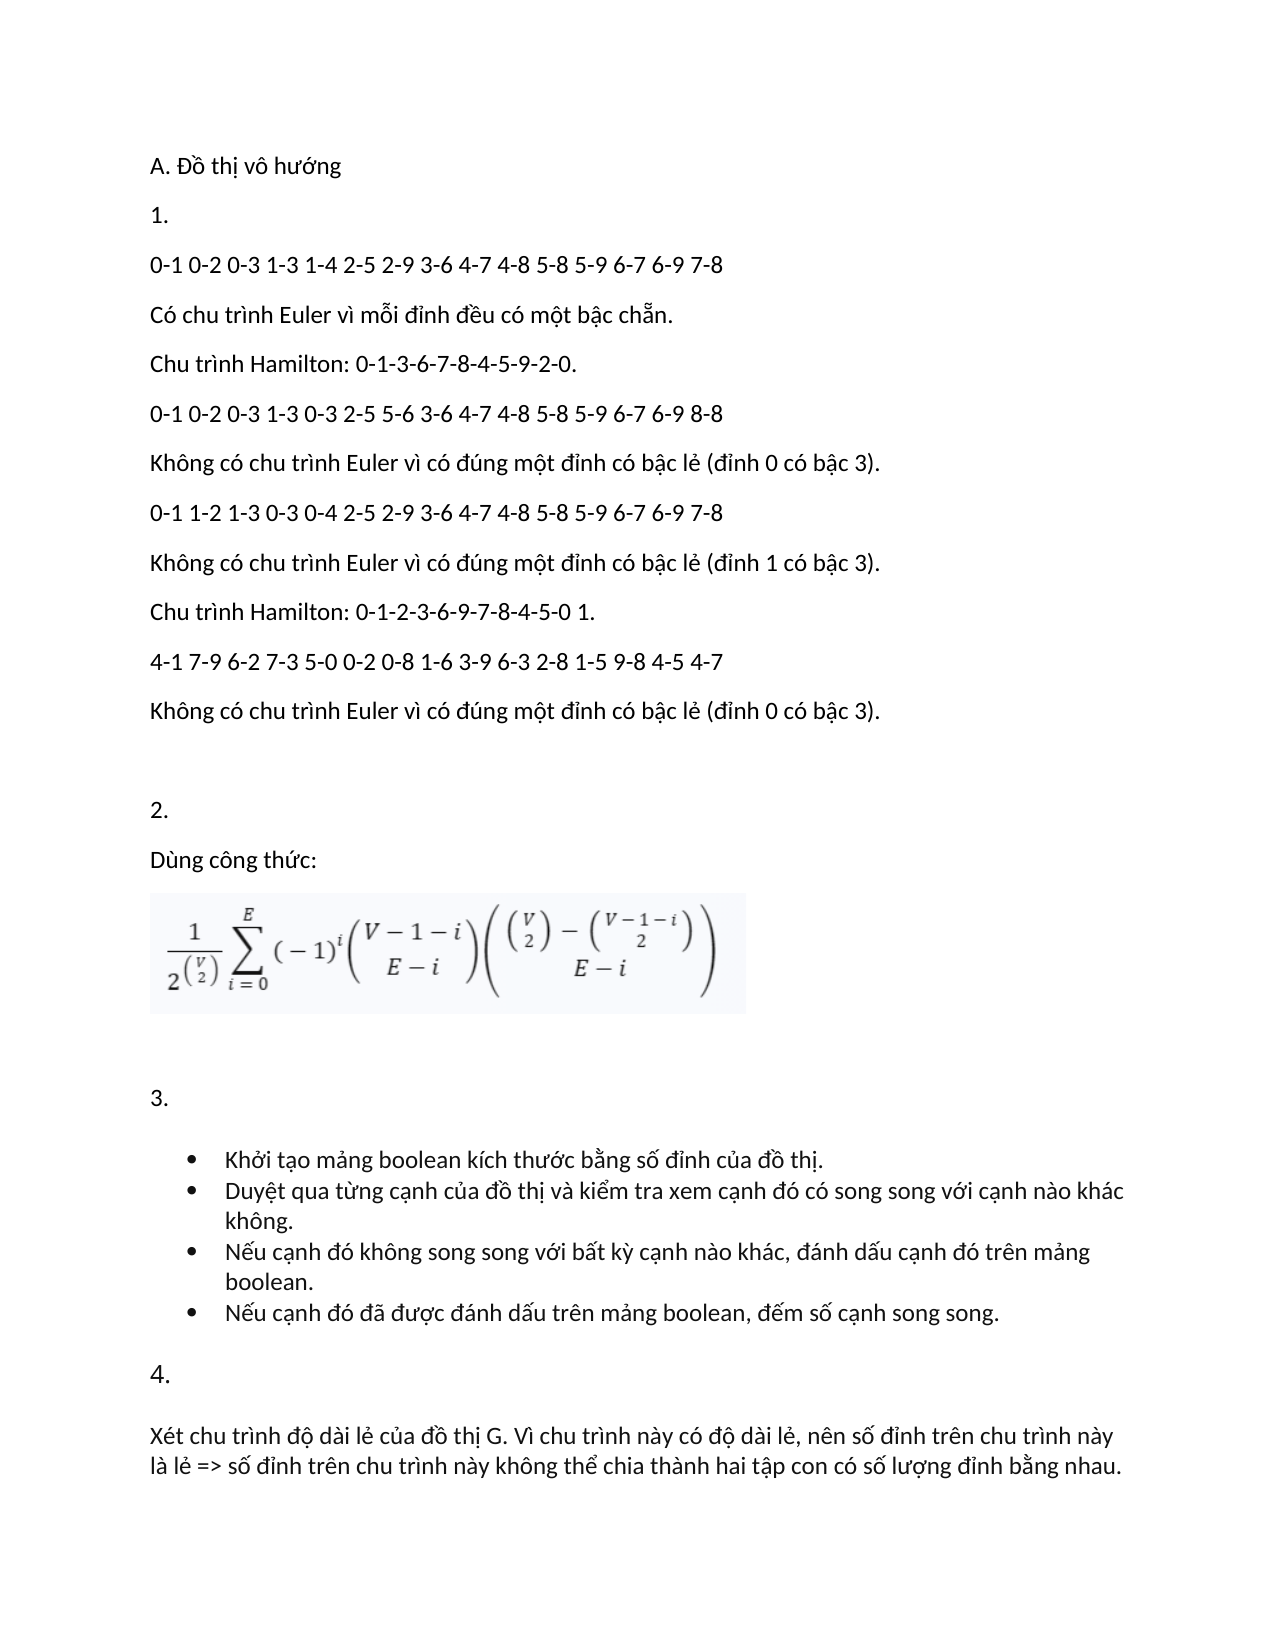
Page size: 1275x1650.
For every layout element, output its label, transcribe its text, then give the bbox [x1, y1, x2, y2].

list Nếu cạnh đó đã được đánh dấu trên mảng boolean, đếm số cạnh song song. [187, 1297, 1125, 1327]
list Duyệt qua từng cạnh của đồ thị và kiểm tra xem cạnh đó có song song với cạnh nào khác không. [187, 1175, 1125, 1236]
text Không có chu trình Euler vì có đúng một đỉnh có bậc lẻ (đỉnh 0 có bậc 3). [150, 695, 1125, 726]
list Nếu cạnh đó không song song với bất kỳ cạnh nào khác, đánh dấu cạnh đó trên mảng boolean. [187, 1236, 1125, 1297]
text 0-1 1-2 1-3 0-3 0-4 2-5 2-9 3-6 4-7 4-8 5-8 5-9 6-7 6-9 7-8 [150, 497, 1125, 528]
text 1. [150, 199, 1125, 230]
text Chu trình Hamilton: 0-1-2-3-6-9-7-8-4-5-0 1. [150, 596, 1125, 627]
text 0-1 0-2 0-3 1-3 0-3 2-5 5-6 3-6 4-7 4-8 5-8 5-9 6-7 6-9 8-8 [150, 398, 1125, 428]
text Chu trình Hamilton: 0-1-3-6-7-8-4-5-9-2-0. [150, 348, 1125, 379]
text A. Đồ thị vô hướng [150, 150, 1125, 181]
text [150, 1420, 1125, 1481]
text 4. [150, 1357, 1125, 1391]
text 3. [150, 1082, 1125, 1113]
text Dùng công thức: [150, 844, 1125, 875]
picture [150, 893, 747, 1014]
text Không có chu trình Euler vì có đúng một đỉnh có bậc lẻ (đỉnh 0 có bậc 3). [150, 447, 1125, 478]
text 0-1 0-2 0-3 1-3 1-4 2-5 2-9 3-6 4-7 4-8 5-8 5-9 6-7 6-9 7-8 [150, 249, 1125, 280]
text Không có chu trình Euler vì có đúng một đỉnh có bậc lẻ (đỉnh 1 có bậc 3). [150, 547, 1125, 577]
text Có chu trình Euler vì mỗi đỉnh đều có một bậc chẵn. [150, 299, 1125, 329]
text 4-1 7-9 6-2 7-3 5-0 0-2 0-8 1-6 3-9 6-3 2-8 1-5 9-8 4-5 4-7 [150, 646, 1125, 676]
list Khởi tạo mảng boolean kích thước bằng số đỉnh của đồ thị. [187, 1144, 1125, 1175]
text 2. [150, 794, 1125, 825]
